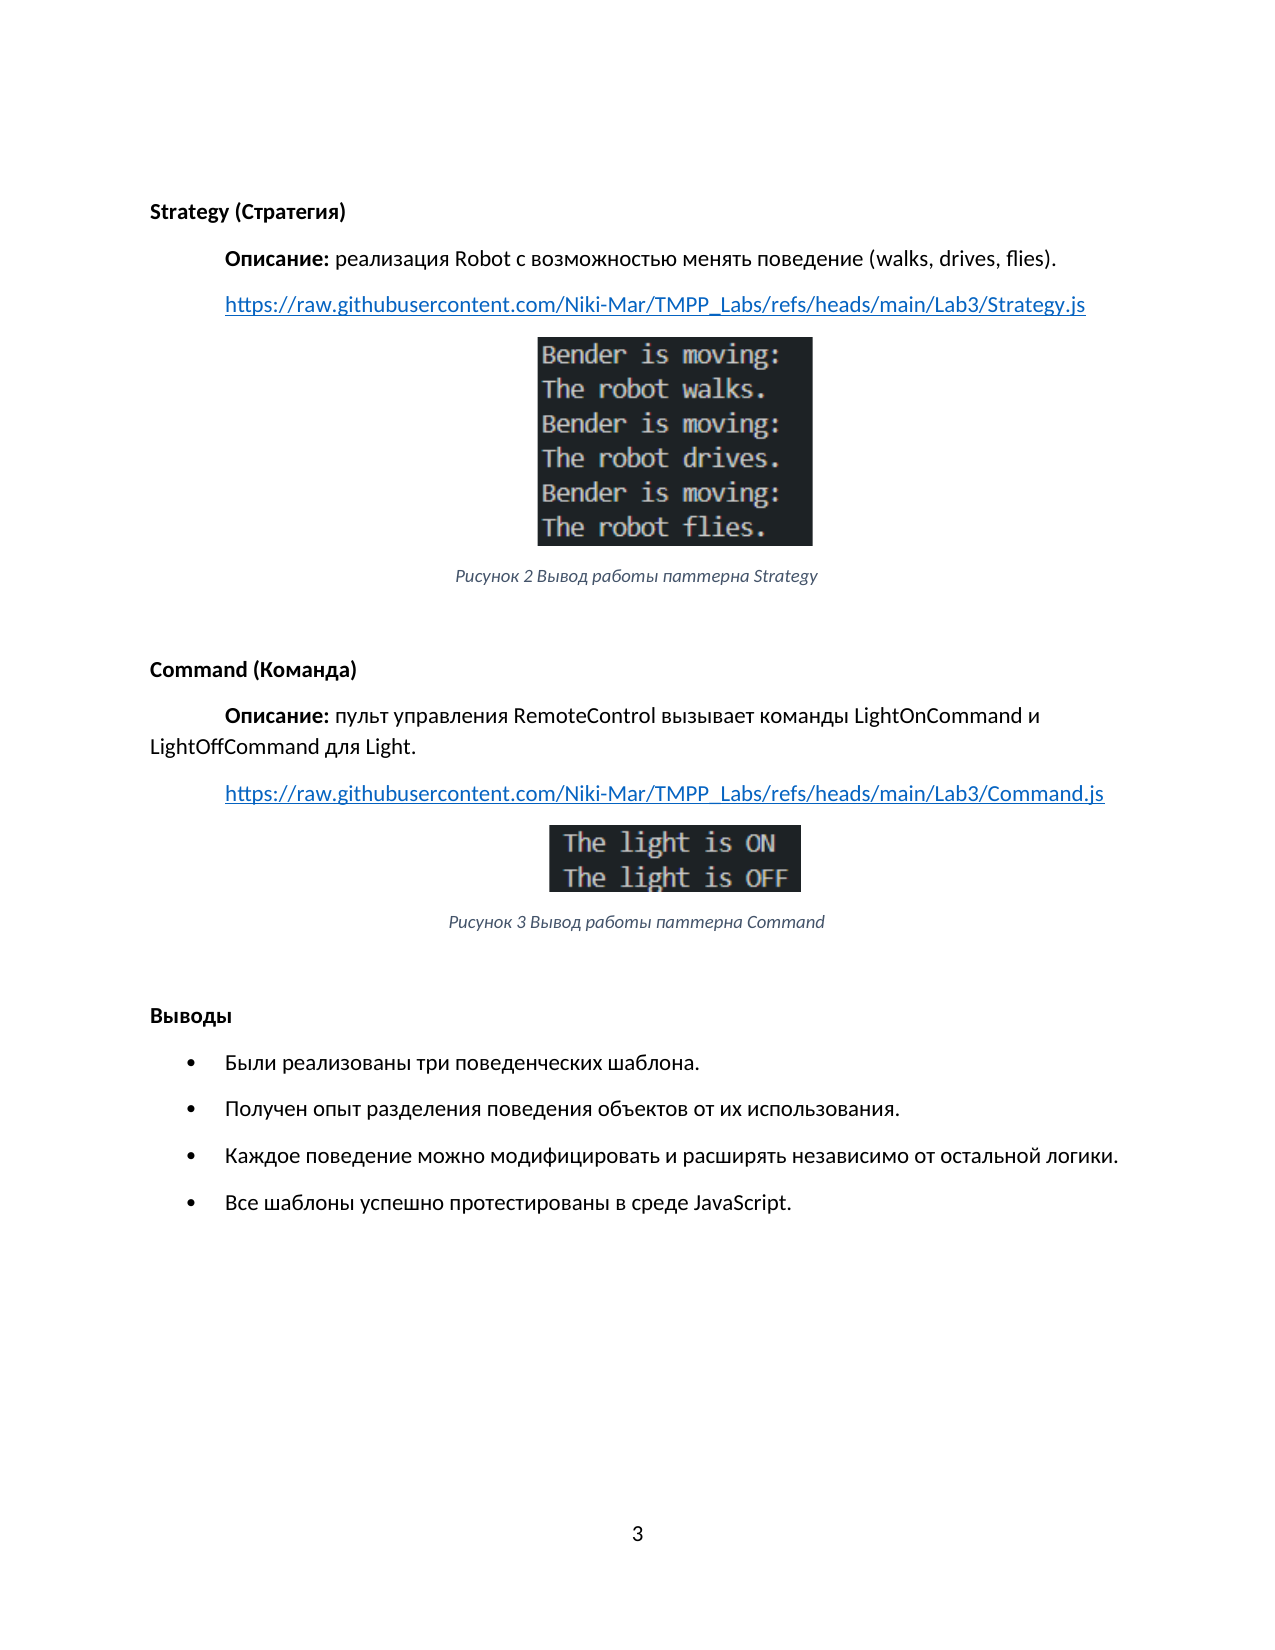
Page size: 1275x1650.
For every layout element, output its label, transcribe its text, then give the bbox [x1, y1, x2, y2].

list Были реализованы три поведенческих шаблона. [187, 1048, 1125, 1076]
text https://raw.githubusercontent.com/Niki-Mar/TMPP_Labs/refs/heads/main/Lab3/Strategy.js [150, 291, 1125, 319]
list Каждое поведение можно модифицировать и расширять независимо от остальной логики. [187, 1141, 1125, 1169]
text Рисунок 3 Вывод работы паттерна Command [150, 910, 1125, 933]
list Получен опыт разделения поведения объектов от их использования. [187, 1094, 1125, 1122]
picture [549, 825, 801, 892]
text Выводы [150, 1001, 1125, 1029]
text https://raw.githubusercontent.com/Niki-Mar/TMPP_Labs/refs/heads/main/Lab3/Command.js [150, 779, 1125, 807]
text Strategy (Стратегия) [150, 197, 1125, 225]
text Рисунок 2 Вывод работы паттерна Strategy [150, 564, 1125, 587]
text Command (Команда) [150, 655, 1125, 683]
list Все шаблоны успешно протестированы в среде JavaScript. [187, 1188, 1125, 1216]
picture [537, 337, 813, 546]
text Описание: реализация Robot с возможностью менять поведение (walks, drives, flies). [150, 244, 1125, 272]
text Описание: пульт управления RemoteControl вызывает команды LightOnCommand и LightOffCommand для Light. [150, 702, 1125, 760]
